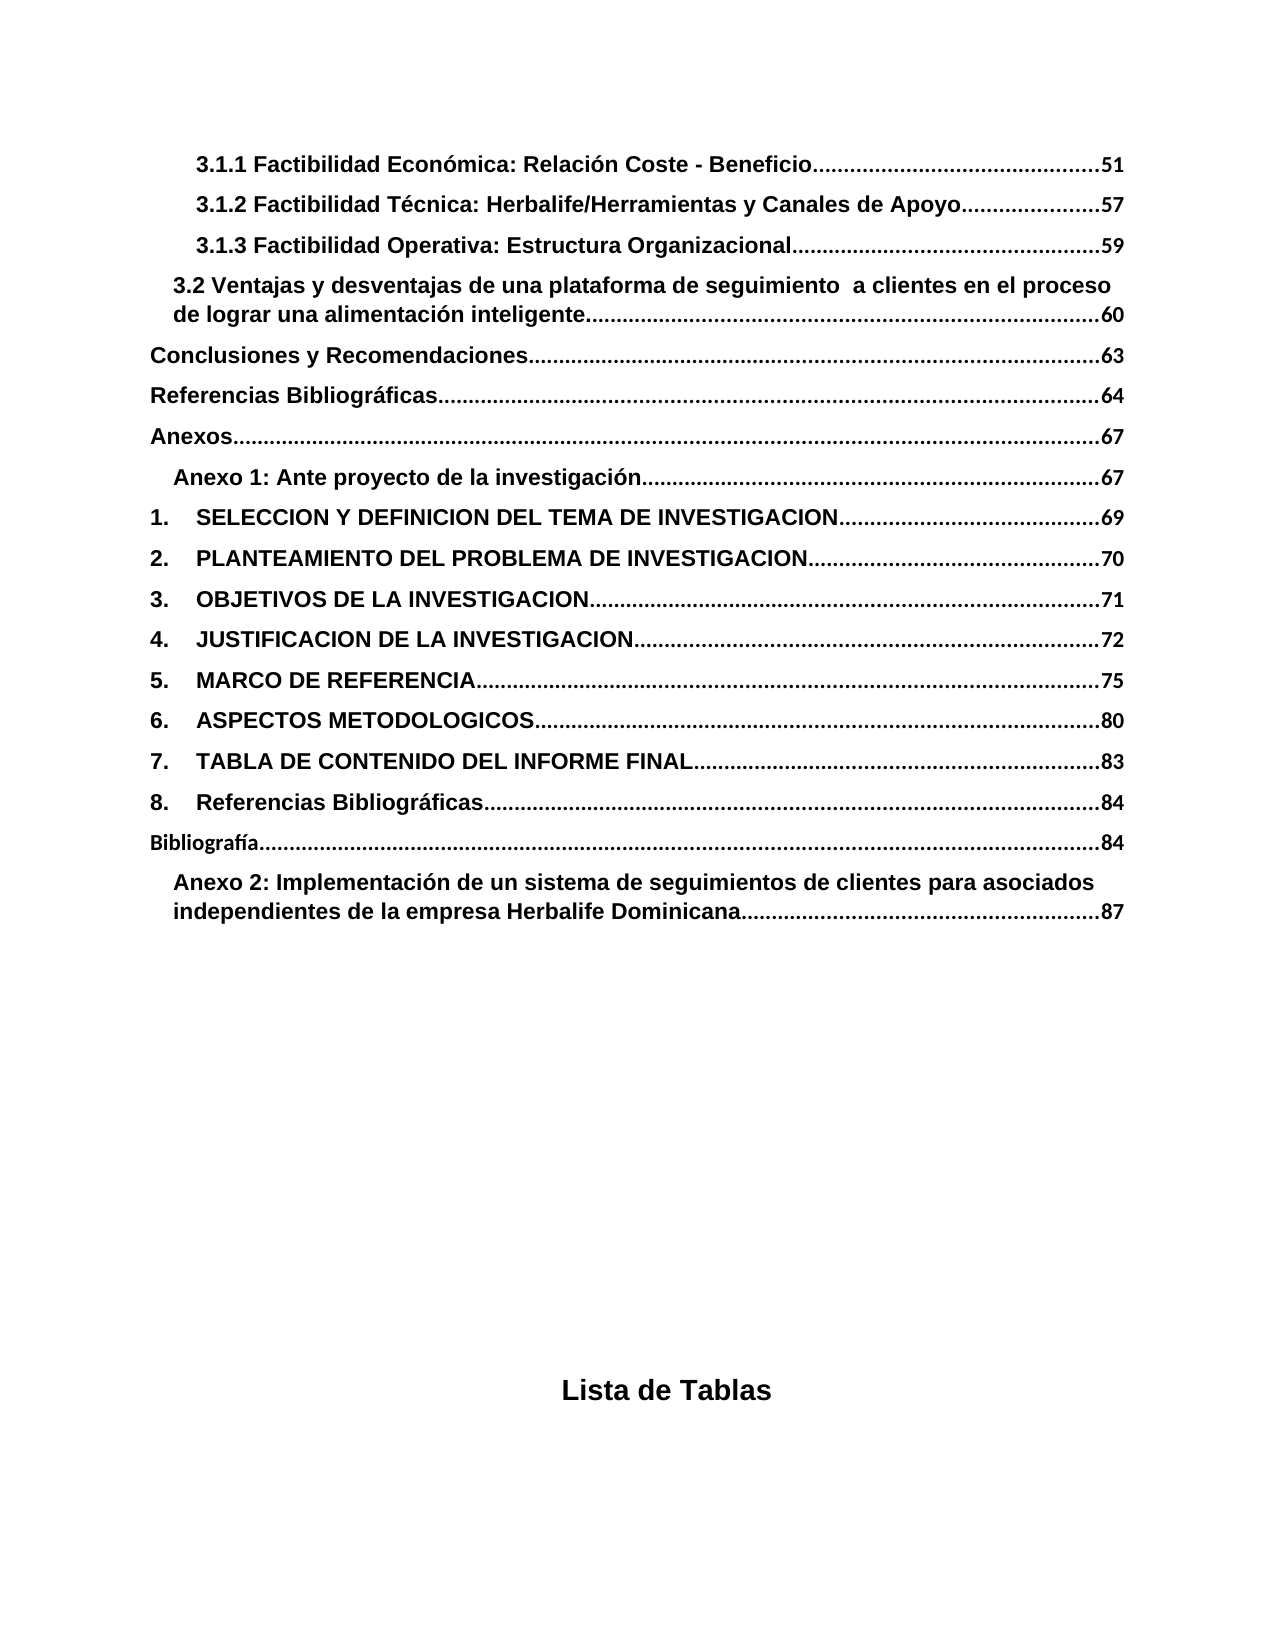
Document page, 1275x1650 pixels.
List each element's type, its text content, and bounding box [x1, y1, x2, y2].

text Lista de Tablas [150, 1373, 1124, 1407]
